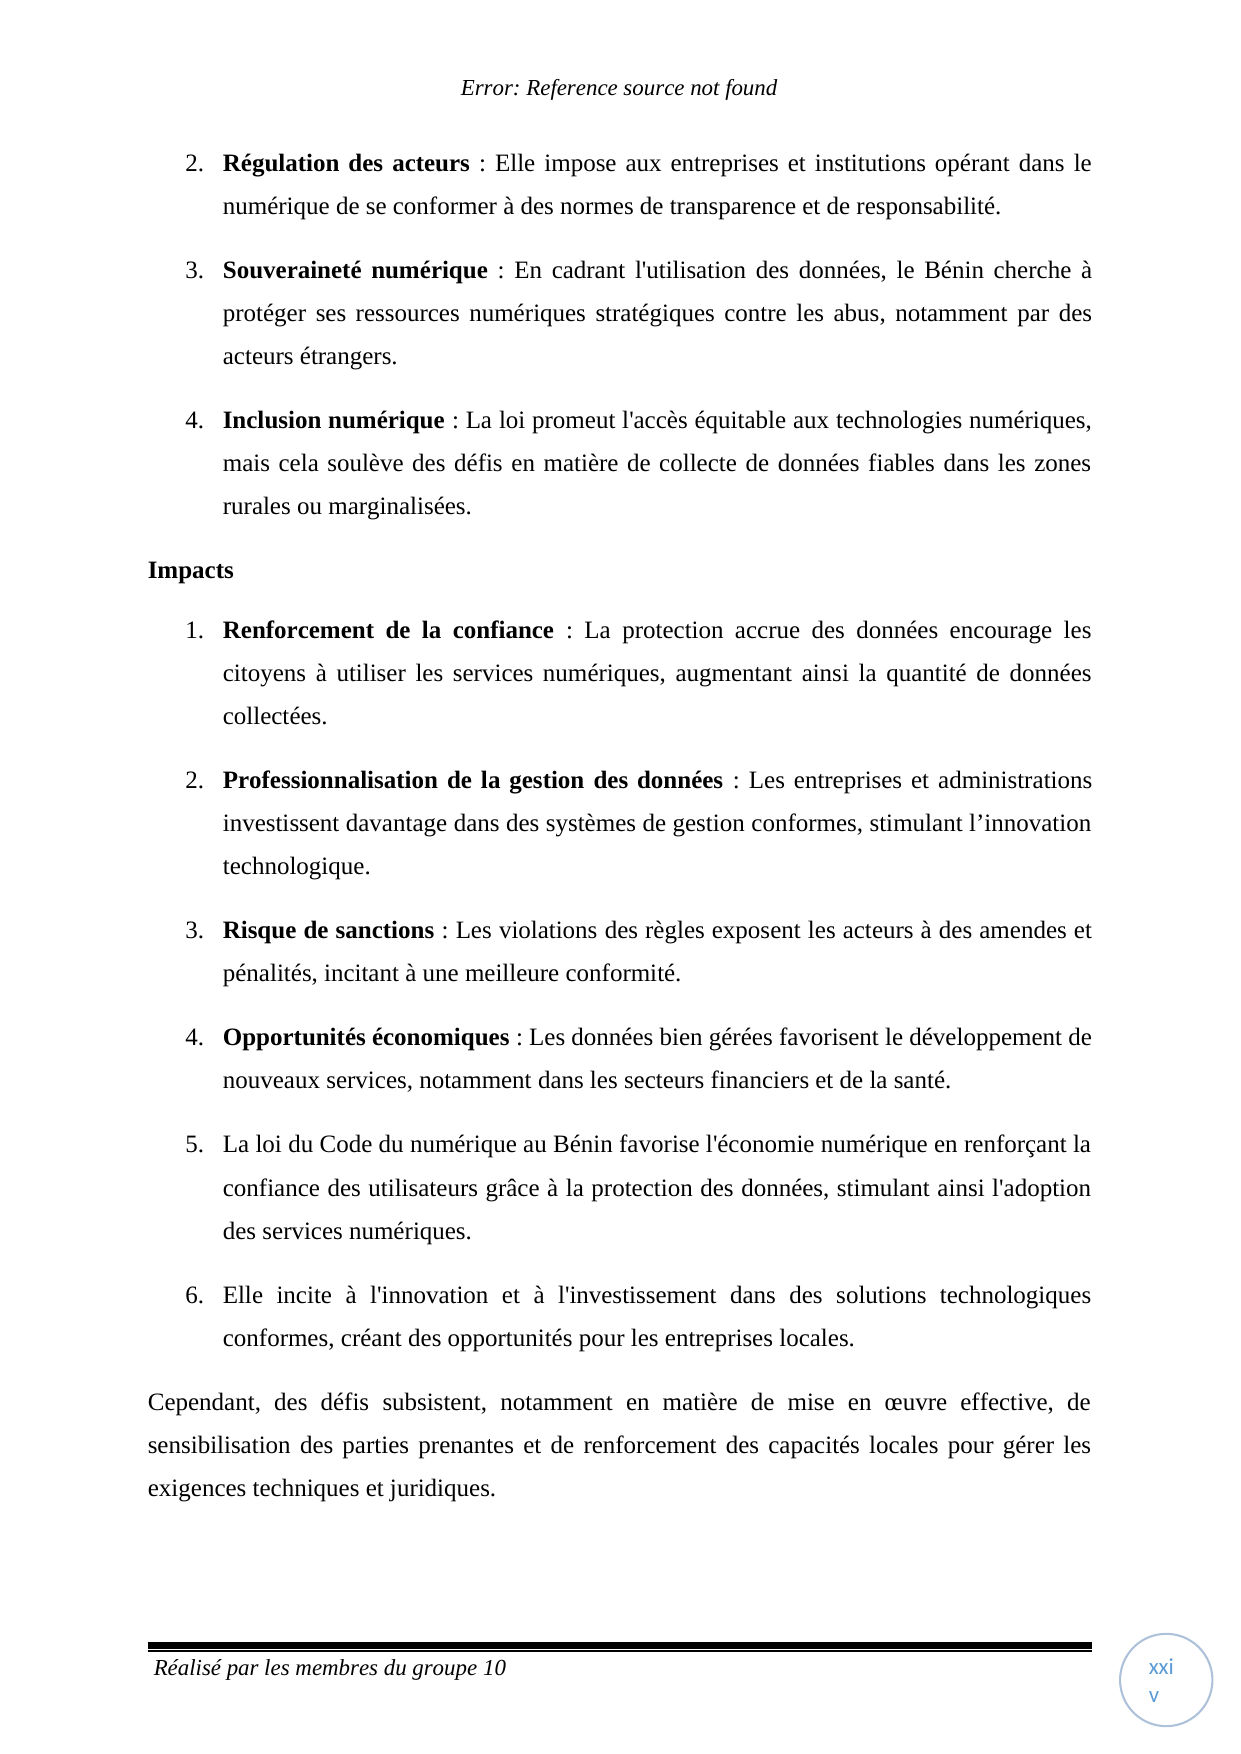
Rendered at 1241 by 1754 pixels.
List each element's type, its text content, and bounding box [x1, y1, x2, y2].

text Impacts [148, 555, 1092, 584]
list Risque de sanctions : Les violations des règles exposent les acteurs à des amendes et pénalités, incitant à une meilleure conformité. [185, 915, 1092, 987]
list Professionnalisation de la gestion des données : Les entreprises et administrations investissent davantage dans des systèmes de gestion conformes, stimulant l’innovation technologique. [185, 765, 1092, 880]
list Renforcement de la confiance : La protection accrue des données encourage les citoyens à utiliser les services numériques, augmentant ainsi la quantité de données collectées. [185, 615, 1092, 730]
list Souveraineté numérique : En cadrant l'utilisation des données, le Bénin cherche à protéger ses ressources numériques stratégiques contre les abus, notamment par des acteurs étrangers. [185, 255, 1092, 370]
list Régulation des acteurs : Elle impose aux entreprises et institutions opérant dans le numérique de se conformer à des normes de transparence et de responsabilité. [185, 148, 1092, 219]
list Elle incite à l'innovation et à l'investissement dans des solutions technologiques conformes, créant des opportunités pour les entreprises locales. [185, 1280, 1092, 1352]
list Opportunités économiques : Les données bien gérées favorisent le développement de nouveaux services, notamment dans les secteurs financiers et de la santé. [185, 1022, 1092, 1094]
text Cependant, des défis subsistent, notamment en matière de mise en œuvre effective, de sensibilisation des parties prenantes et de renforcement des capacités locales pour gérer les exigences techniques et juridiques. [148, 1387, 1092, 1502]
list La loi du Code du numérique au Bénin favorise l'économie numérique en renforçant la confiance des utilisateurs grâce à la protection des données, stimulant ainsi l'adoption des services numériques. [185, 1129, 1092, 1244]
list Inclusion numérique : La loi promeut l'accès équitable aux technologies numériques, mais cela soulève des défis en matière de collecte de données fiables dans les zones rurales ou marginalisées. [185, 405, 1092, 520]
